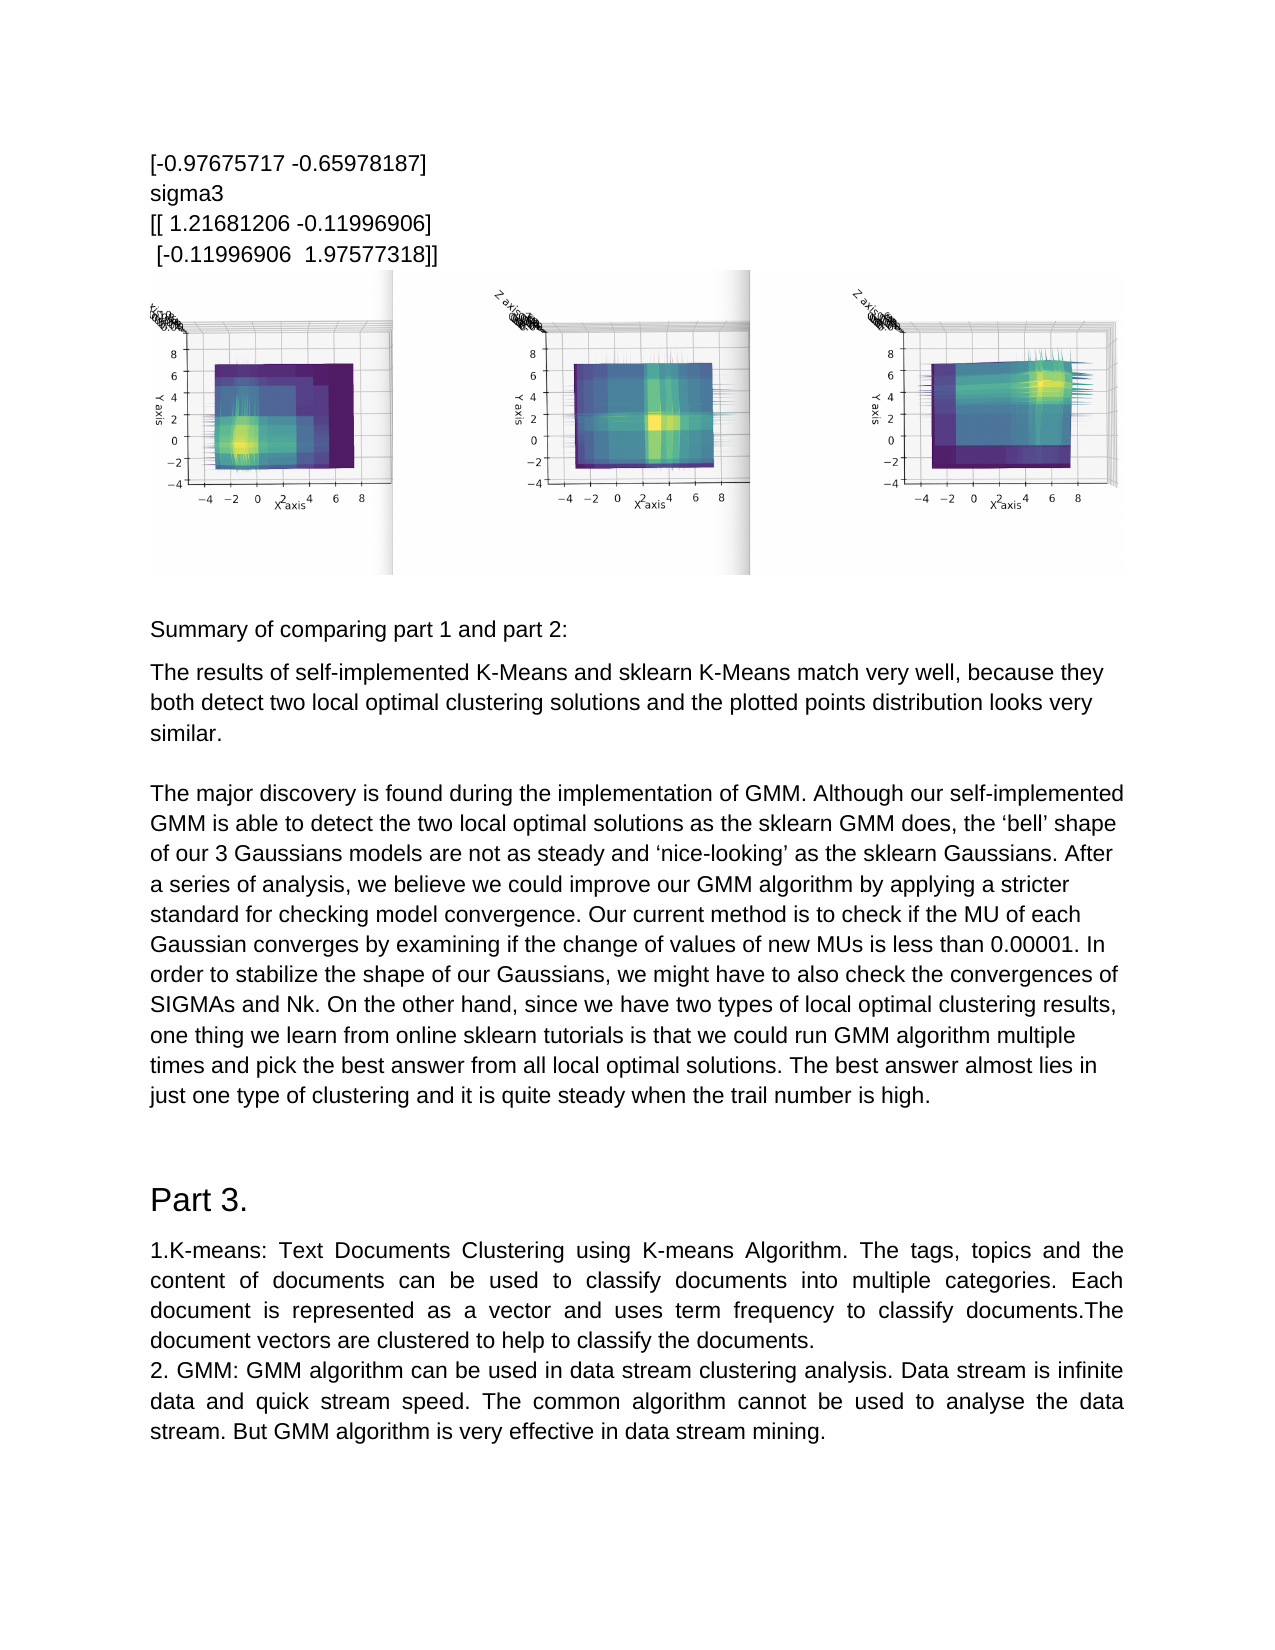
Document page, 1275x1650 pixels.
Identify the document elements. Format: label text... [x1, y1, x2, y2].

subtitle Summary of comparing part 1 and part 2: [150, 616, 1125, 643]
text The results of self-implemented K-Means and sklearn K-Means match very well, because they both detect two local optimal clustering solutions and the plotted points distribution looks very similar. [150, 659, 1125, 746]
text 2. GMM: GMM algorithm can be used in data stream clustering analysis. Data stream is infinite data and quick stream speed. The common algorithm cannot be used to analyse the data stream. But GMM algorithm is very effective in data stream mining. [150, 1357, 1125, 1444]
text [-0.11996906 1.97577318]] [150, 241, 1125, 267]
text [-0.97675717 -0.65978187] [150, 150, 1125, 176]
picture [150, 270, 1125, 575]
subtitle Part 3. [150, 1180, 1125, 1218]
text 1.K-means: Text Documents Clustering using K-means Algorithm. The tags, topics and the content of documents can be used to classify documents into multiple categories. Each document is represented as a vector and uses term frequency to classify documents.The document vectors are clustered to help to classify the documents. [150, 1237, 1125, 1353]
text sigma3 [150, 180, 1125, 207]
text The major discovery is found during the implementation of GMM. Although our self-implemented GMM is able to detect the two local optimal solutions as the sklearn GMM does, the ‘bell’ shape of our 3 Gaussians models are not as steady and ‘nice-looking’ as the sklearn Gaussians. After a series of analysis, we believe we could improve our GMM algorithm by applying a stricter standard for checking model convergence. Our current method is to check if the MU of each Gaussian converges by examining if the change of values of new MUs is less than 0.00001. In order to stabilize the shape of our Gaussians, we might have to also check the convergences of SIGMAs and Nk. On the other hand, since we have two types of local optimal clustering results, one thing we learn from online sklearn tutorials is that we could run GMM algorithm multiple times and pick the best answer from all local optimal solutions. The best answer almost lies in just one type of clustering and it is quite steady when the trail number is high. [150, 780, 1125, 1108]
text [[ 1.21681206 -0.11996906] [150, 210, 1125, 237]
